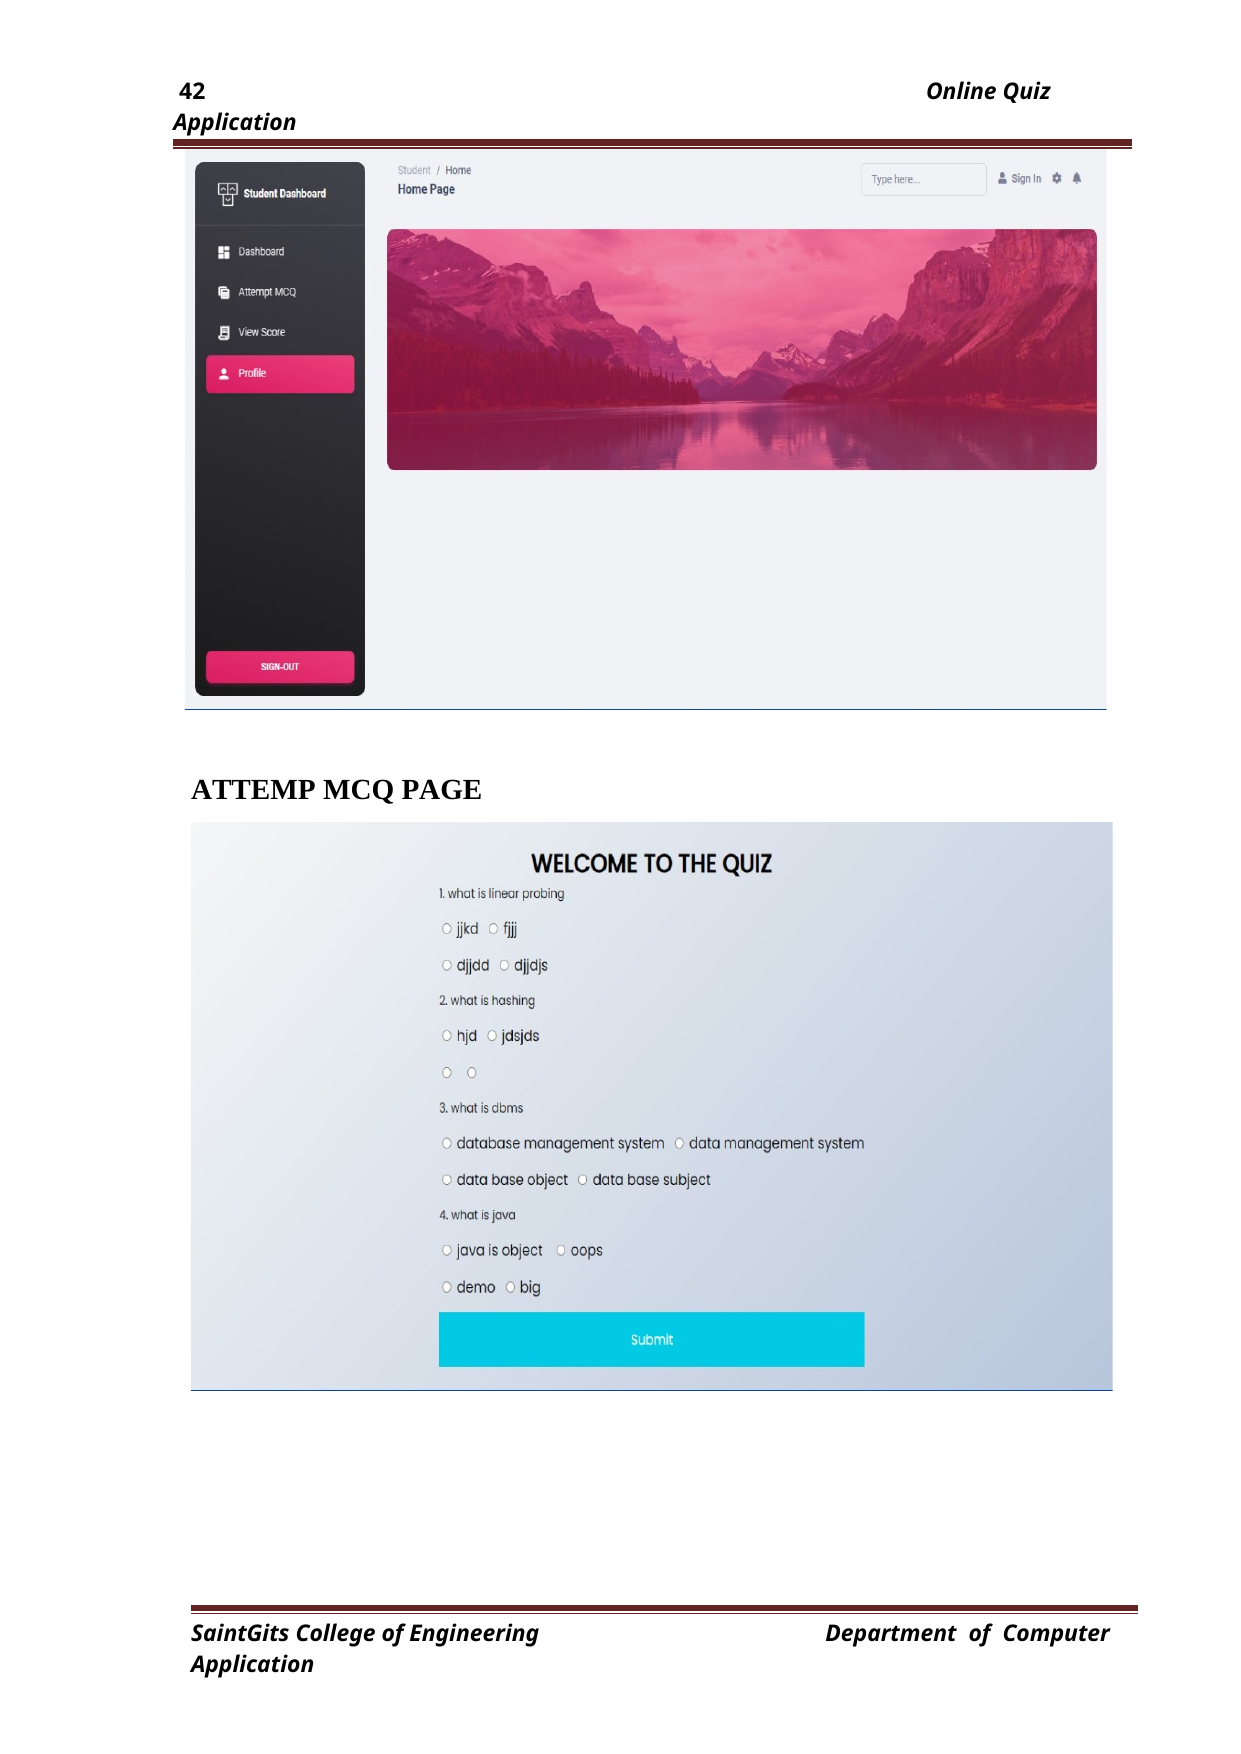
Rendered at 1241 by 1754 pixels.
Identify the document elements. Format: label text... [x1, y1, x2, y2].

picture [184, 149, 1107, 710]
picture [190, 822, 1113, 1391]
text ATTEMP MCQ PAGE [191, 772, 1114, 806]
